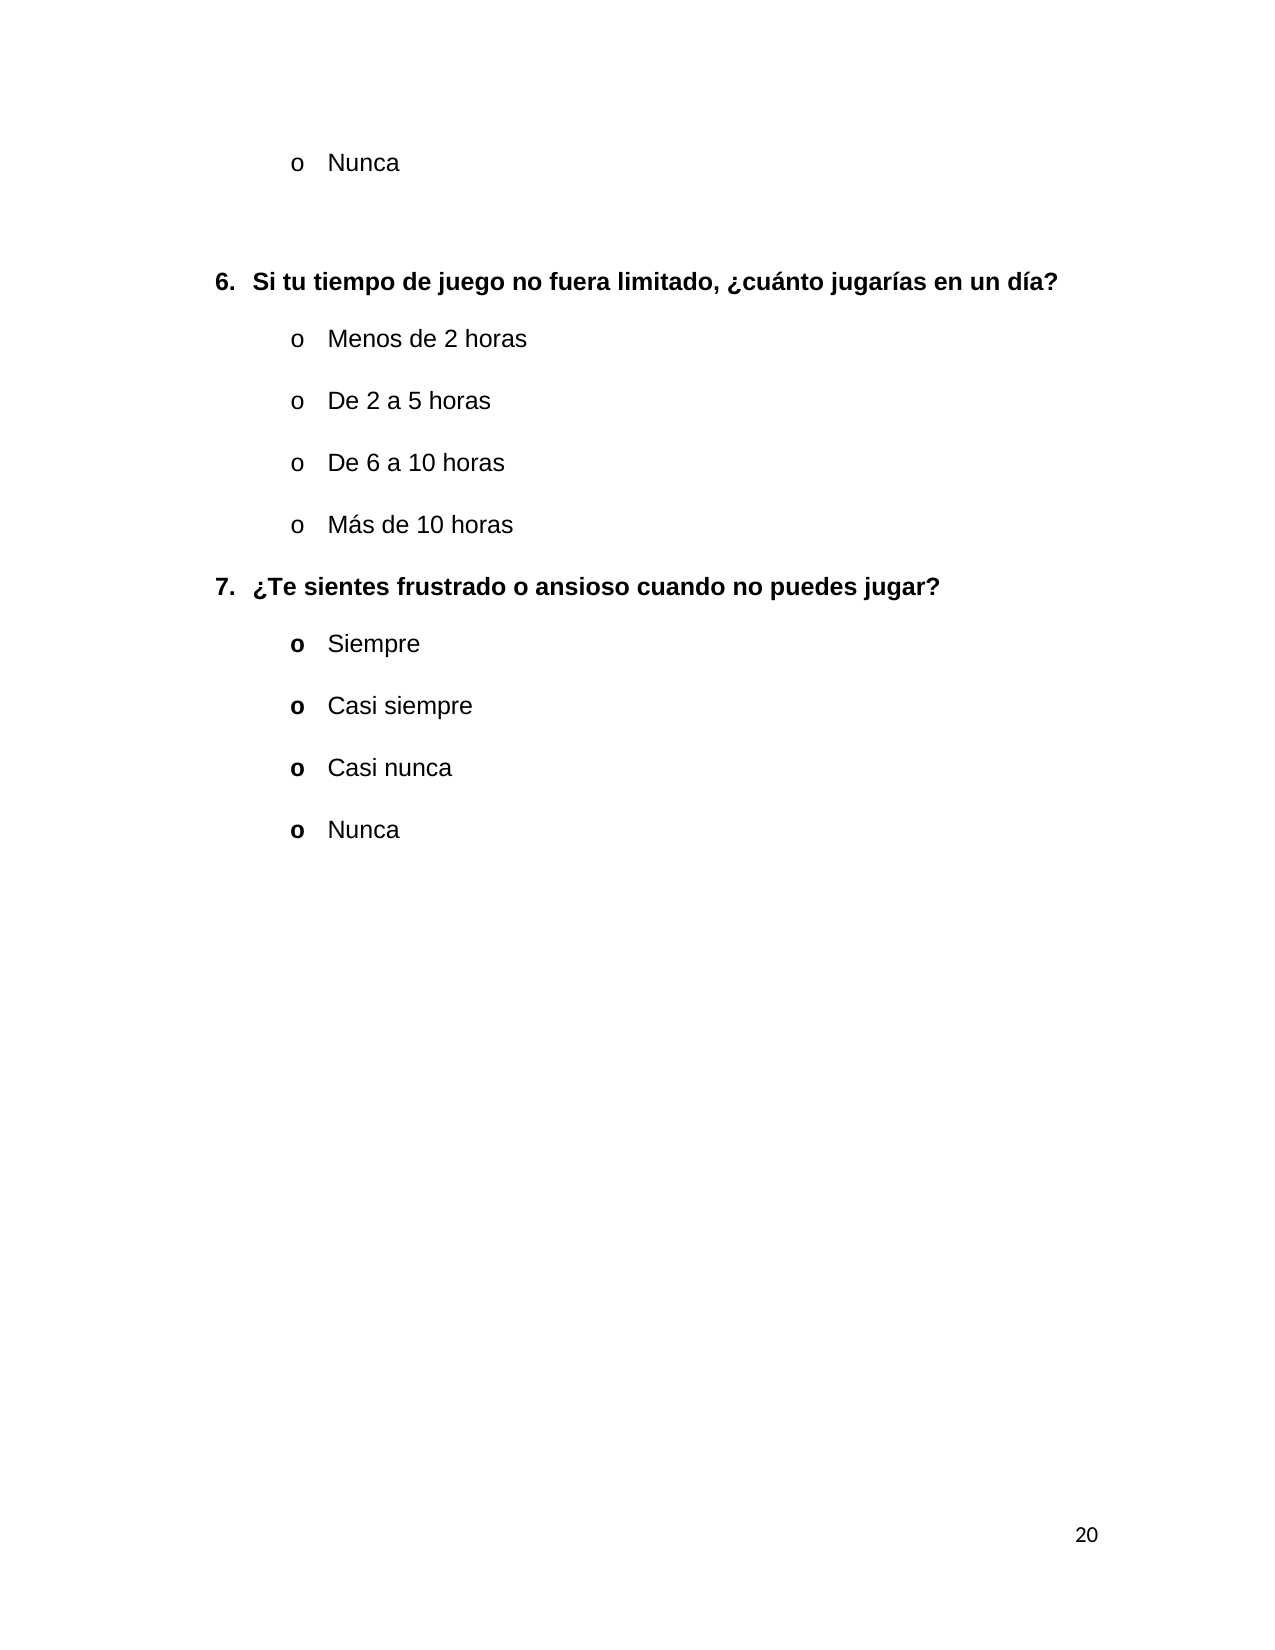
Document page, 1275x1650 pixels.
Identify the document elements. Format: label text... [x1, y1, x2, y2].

list De 2 a 5 horas [290, 386, 1098, 417]
list Siempre [290, 629, 1098, 660]
list Si tu tiempo de juego no fuera limitado, ¿cuánto jugarías en un día? [215, 267, 1098, 296]
list Casi siempre [290, 691, 1098, 722]
list Más de 10 horas [290, 510, 1098, 541]
list Nunca [290, 815, 1098, 846]
list Casi nunca [290, 753, 1098, 784]
list De 6 a 10 horas [290, 448, 1098, 479]
list Menos de 2 horas [290, 324, 1098, 355]
list Nunca [290, 148, 1098, 178]
list ¿Te sientes frustrado o ansioso cuando no puedes jugar? [215, 572, 1098, 601]
